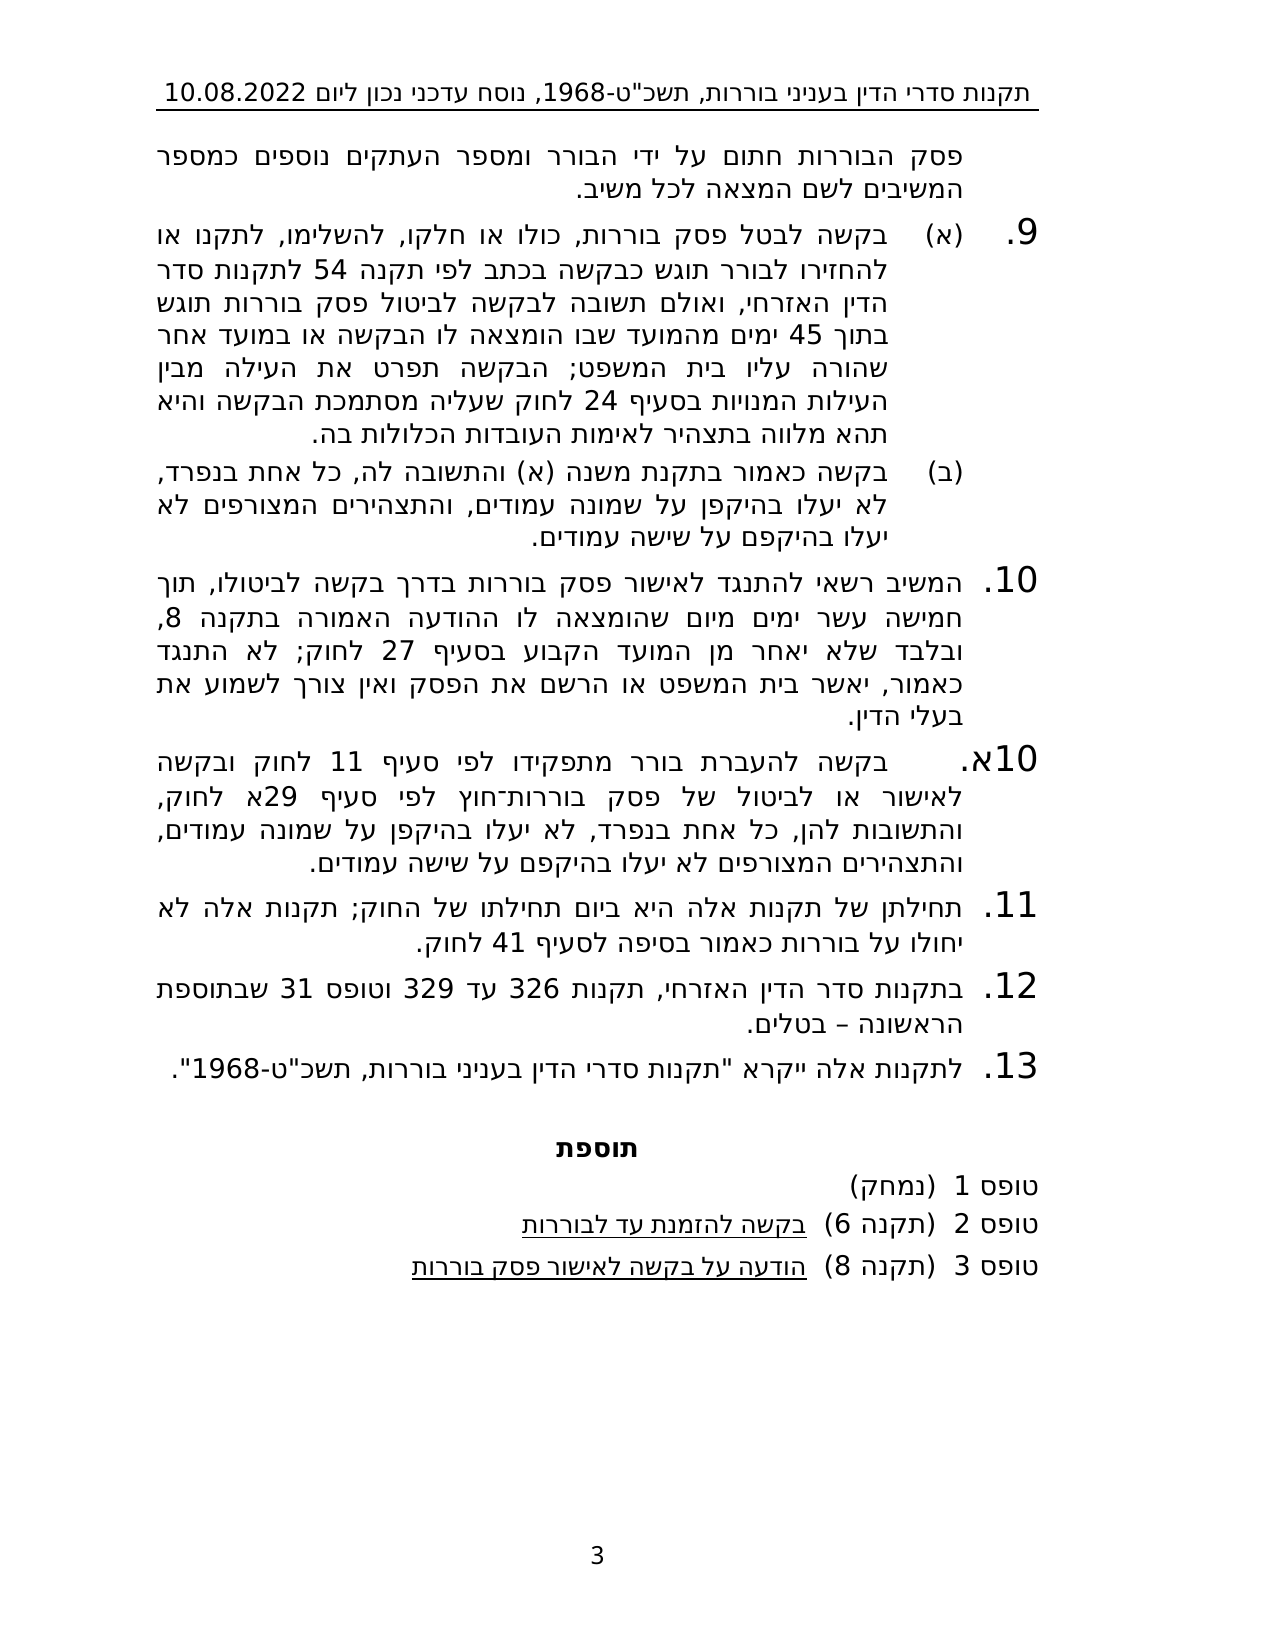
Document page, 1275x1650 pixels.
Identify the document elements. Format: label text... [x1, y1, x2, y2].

text 10. המשיב רשאי להתנגד לאישור פסק בוררות בדרך בקשה לביטולו, תוך חמישה עשר ימים מיום שהומצאה לו ההודעה האמורה בתקנה 8, ובלבד שלא יאחר מן המועד הקבוע בסעיף 27 לחוק; לא התנגד כאמור, יאשר בית המשפט או הרשם את הפסק ואין צורך לשמוע את בעלי הדין. [156, 566, 1039, 738]
text טופס 1 (נמחק) [156, 1182, 1039, 1214]
text 9. (א) בקשה לבטל פסק בוררות, כולו או חלקו, להשלימו, לתקנו או להחזירו לבורר תוגש כבקשה בכתב לפי תקנה 54 לתקנות סדר הדין האזרחי, ואולם תשובה לבקשה לביטול פסק בוררות תוגש בתוך 45 ימים מהמועד שבו הומצאה לו הבקשה או במועד אחר שהורה עליו בית המשפט; הבקשה תפרט את העילה מבין העילות המנויות בסעיף 24 לחוק שעליה מסתמכת הבקשה והיא תהא מלווה בתצהיר לאימות העובדות הכלולות בה. [156, 218, 1039, 456]
text טופס 3 (תקנה 8) הודעה על בקשה לאישור פסק בוררות [156, 1258, 1039, 1290]
text טופס 2 (תקנה 6) בקשה להזמנת עד לבוררות [156, 1220, 1039, 1252]
text 10א. בקשה להעברת בורר מתפקידו לפי סעיף 11 לחוק ובקשה לאישור או לביטול של פסק בוררות־חוץ לפי סעיף 29א לחוק, והתשובות להן, כל אחת בנפרד, לא יעלו בהיקפן על שמונה עמודים, והתצהירים המצורפים לא יעלו בהיקפם על שישה עמודים. [156, 745, 1039, 884]
text (ב) בקשה כאמור בתקנת משנה (א) והתשובה לה, כל אחת בנפרד, לא יעלו בהיקפן על שמונה עמודים, והתצהירים המצורפים לא יעלו בהיקפם על שישה עמודים. [156, 462, 964, 559]
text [156, 147, 1039, 211]
text תוספת [156, 1145, 1039, 1176]
text 11. תחילתן של תקנות אלה היא ביום תחילתו של החוק; תקנות אלה לא יחולו על בוררות כאמור בסיפה לסעיף 41 לחוק. [156, 891, 1039, 965]
text 12. בתקנות סדר הדין האזרחי, תקנות 326 עד 329 וטופס 31 שבתוספת הראשונה – בטלים. [156, 971, 1039, 1046]
text 13. לתקנות אלה ייקרא "תקנות סדרי הדין בעניני בוררות, תשכ"ט-1968". [156, 1052, 1039, 1093]
